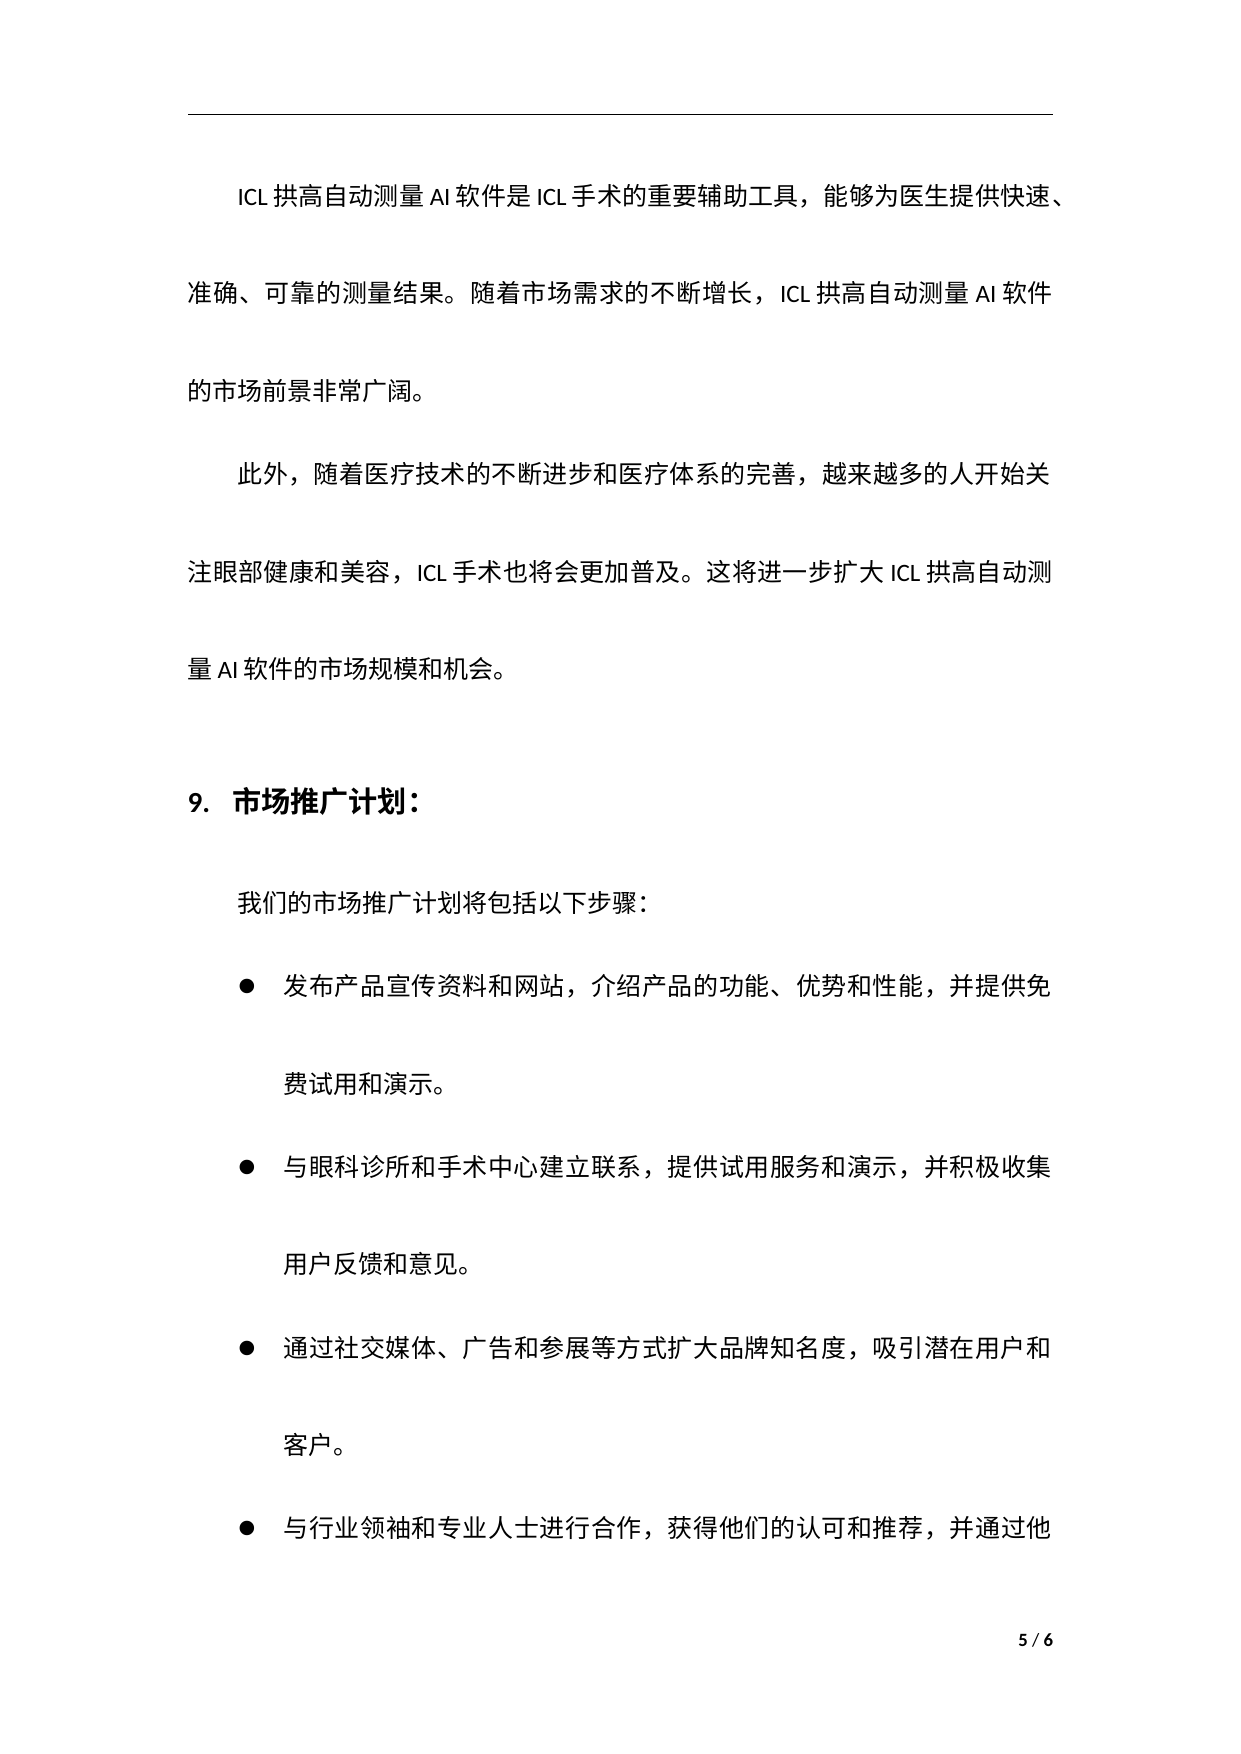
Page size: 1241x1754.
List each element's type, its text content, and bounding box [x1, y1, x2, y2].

list 与眼科诊所和手术中心建立联系，提供试用服务和演示，并积极收集用户反馈和意见。 [237, 1133, 1053, 1296]
list 发布产品宣传资料和网站，介绍产品的功能、优势和性能，并提供免费试用和演示。 [237, 952, 1053, 1115]
text 此外，随着医疗技术的不断进步和医疗体系的完善，越来越多的人开始关注眼部健康和美容，ICL手术也将会更加普及。这将进一步扩大ICL拱高自动测量AI软件的市场规模和机会。 [187, 440, 1053, 700]
text 我们的市场推广计划将包括以下步骤： [187, 869, 1053, 934]
list 通过社交媒体、广告和参展等方式扩大品牌知名度，吸引潜在用户和客户。 [237, 1314, 1053, 1476]
text 市场推广计划： [187, 767, 1053, 832]
text ICL拱高自动测量AI软件是ICL手术的重要辅助工具，能够为医生提供快速、准确、可靠的测量结果。随着市场需求的不断增长，ICL拱高自动测量AI软件的市场前景非常广阔。 [187, 162, 1053, 422]
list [237, 1494, 1053, 1559]
